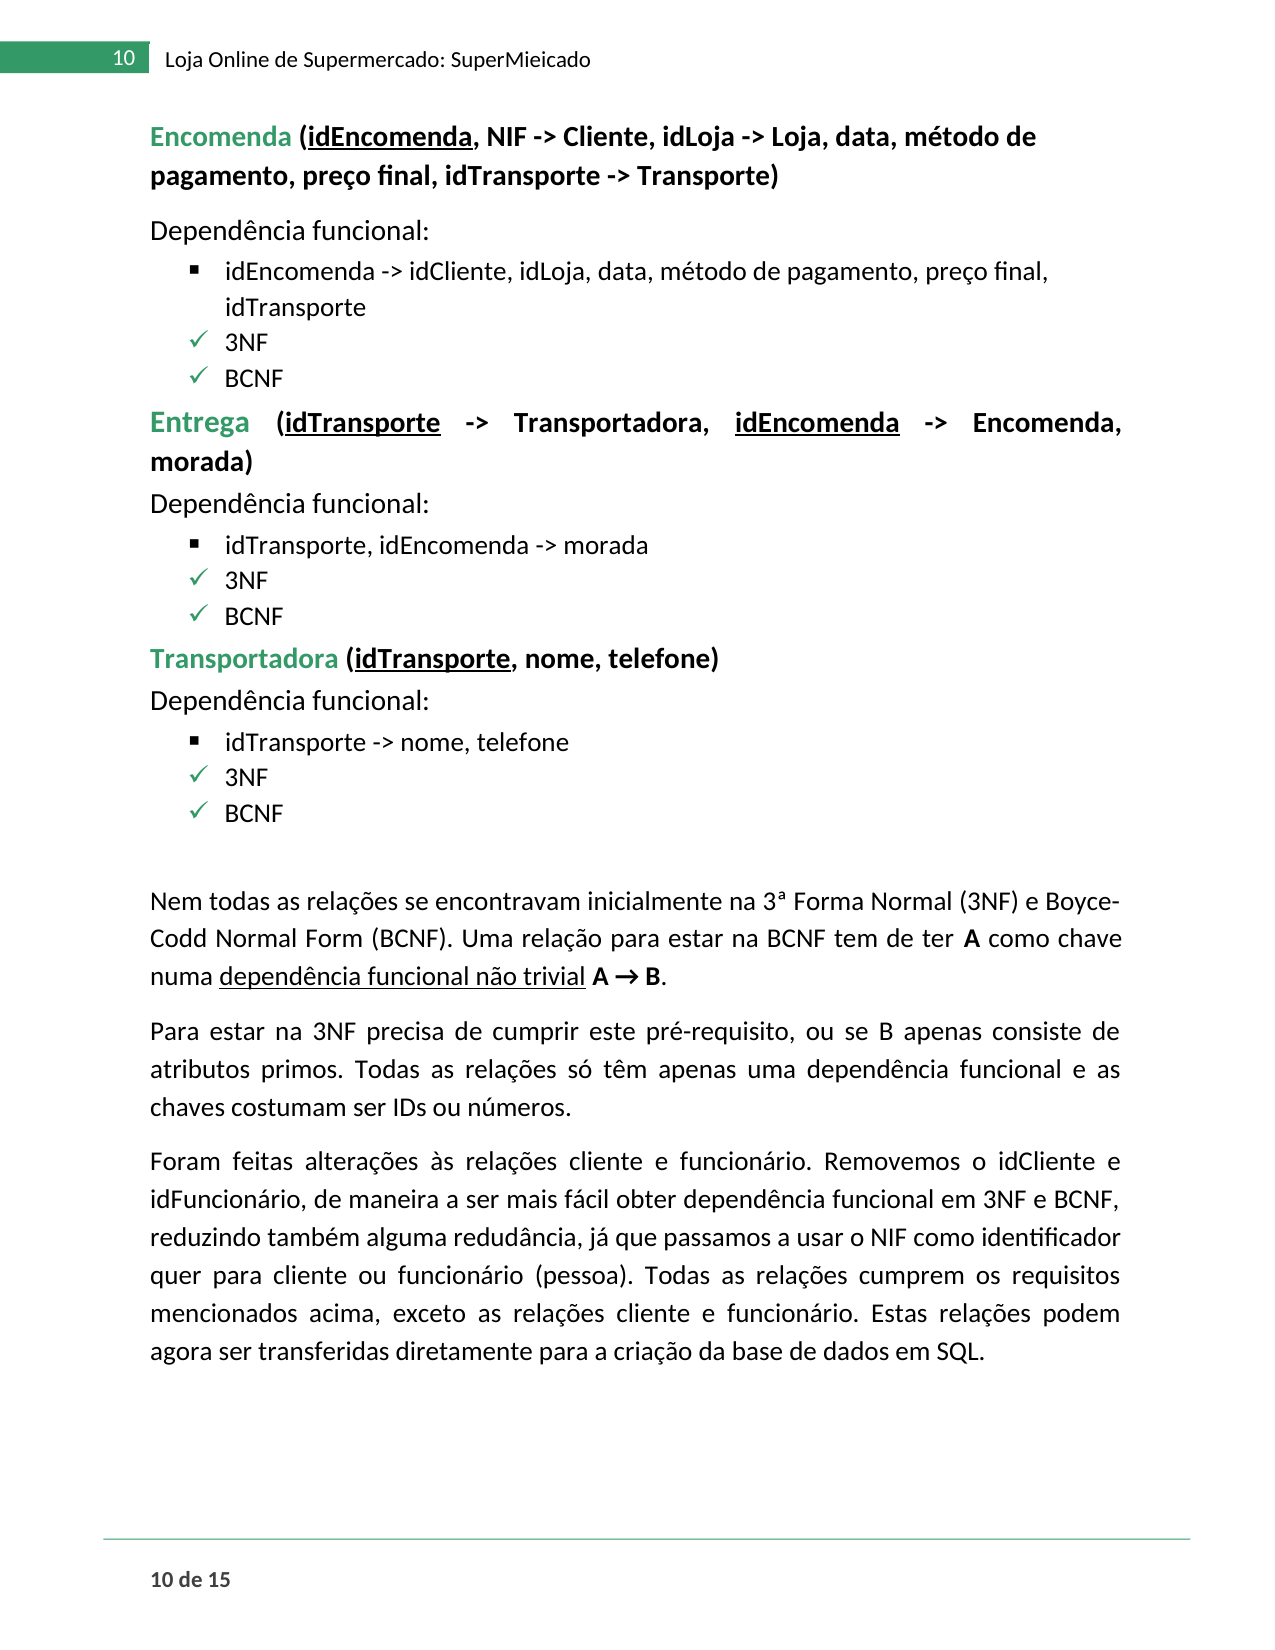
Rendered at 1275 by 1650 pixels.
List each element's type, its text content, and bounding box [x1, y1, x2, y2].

list BCNF [187, 361, 1122, 394]
text Dependência funcional: [150, 682, 1122, 718]
text Encomenda (idEncomenda, NIF -> Cliente, idLoja -> Loja, data, método de pagamento, preço final, idTransporte -> Transporte) [150, 118, 1122, 192]
text Dependência funcional: [150, 212, 1122, 247]
list 3NF [187, 563, 1122, 597]
text Nem todas as relações se encontravam inicialmente na 3ª Forma Normal (3NF) e Boyce-Codd Normal Form (BCNF). Uma relação para estar na BCNF tem de ter A como chave numa dependência funcional não trivial A → B. [150, 884, 1122, 993]
text Transportadora (idTransporte, nome, telefone) [150, 640, 1122, 675]
text Para estar na 3NF precisa de cumprir este pré-requisito, ou se B apenas consiste de atributos primos. Todas as relações só têm apenas uma dependência funcional e as chaves costumam ser IDs ou números. [150, 1014, 1122, 1123]
list idEncomenda -> idCliente, idLoja, data, método de pagamento, preço final, idTransporte [187, 254, 1122, 323]
list 3NF [187, 761, 1122, 794]
list idTransporte -> nome, telefone [187, 725, 1122, 758]
text Entrega (idTransporte -> Transportadora, idEncomenda -> Encomenda, morada) [150, 402, 1122, 478]
text Foram feitas alterações às relações cliente e funcionário. Removemos o idCliente e idFuncionário, de maneira a ser mais fácil obter dependência funcional em 3NF e BCNF, reduzindo também alguma redudância, já que passamos a usar o NIF como identificador quer para cliente ou funcionário (pessoa). Todas as relações cumprem os requisitos mencionados acima, exceto as relações cliente e funcionário. Estas relações podem agora ser transferidas diretamente para a criação da base de dados em SQL. [150, 1144, 1122, 1367]
list 3NF [187, 326, 1122, 358]
text Dependência funcional: [150, 485, 1122, 521]
list idTransporte, idEncomenda -> morada [187, 528, 1122, 561]
list BCNF [187, 796, 1122, 829]
list BCNF [187, 599, 1122, 632]
